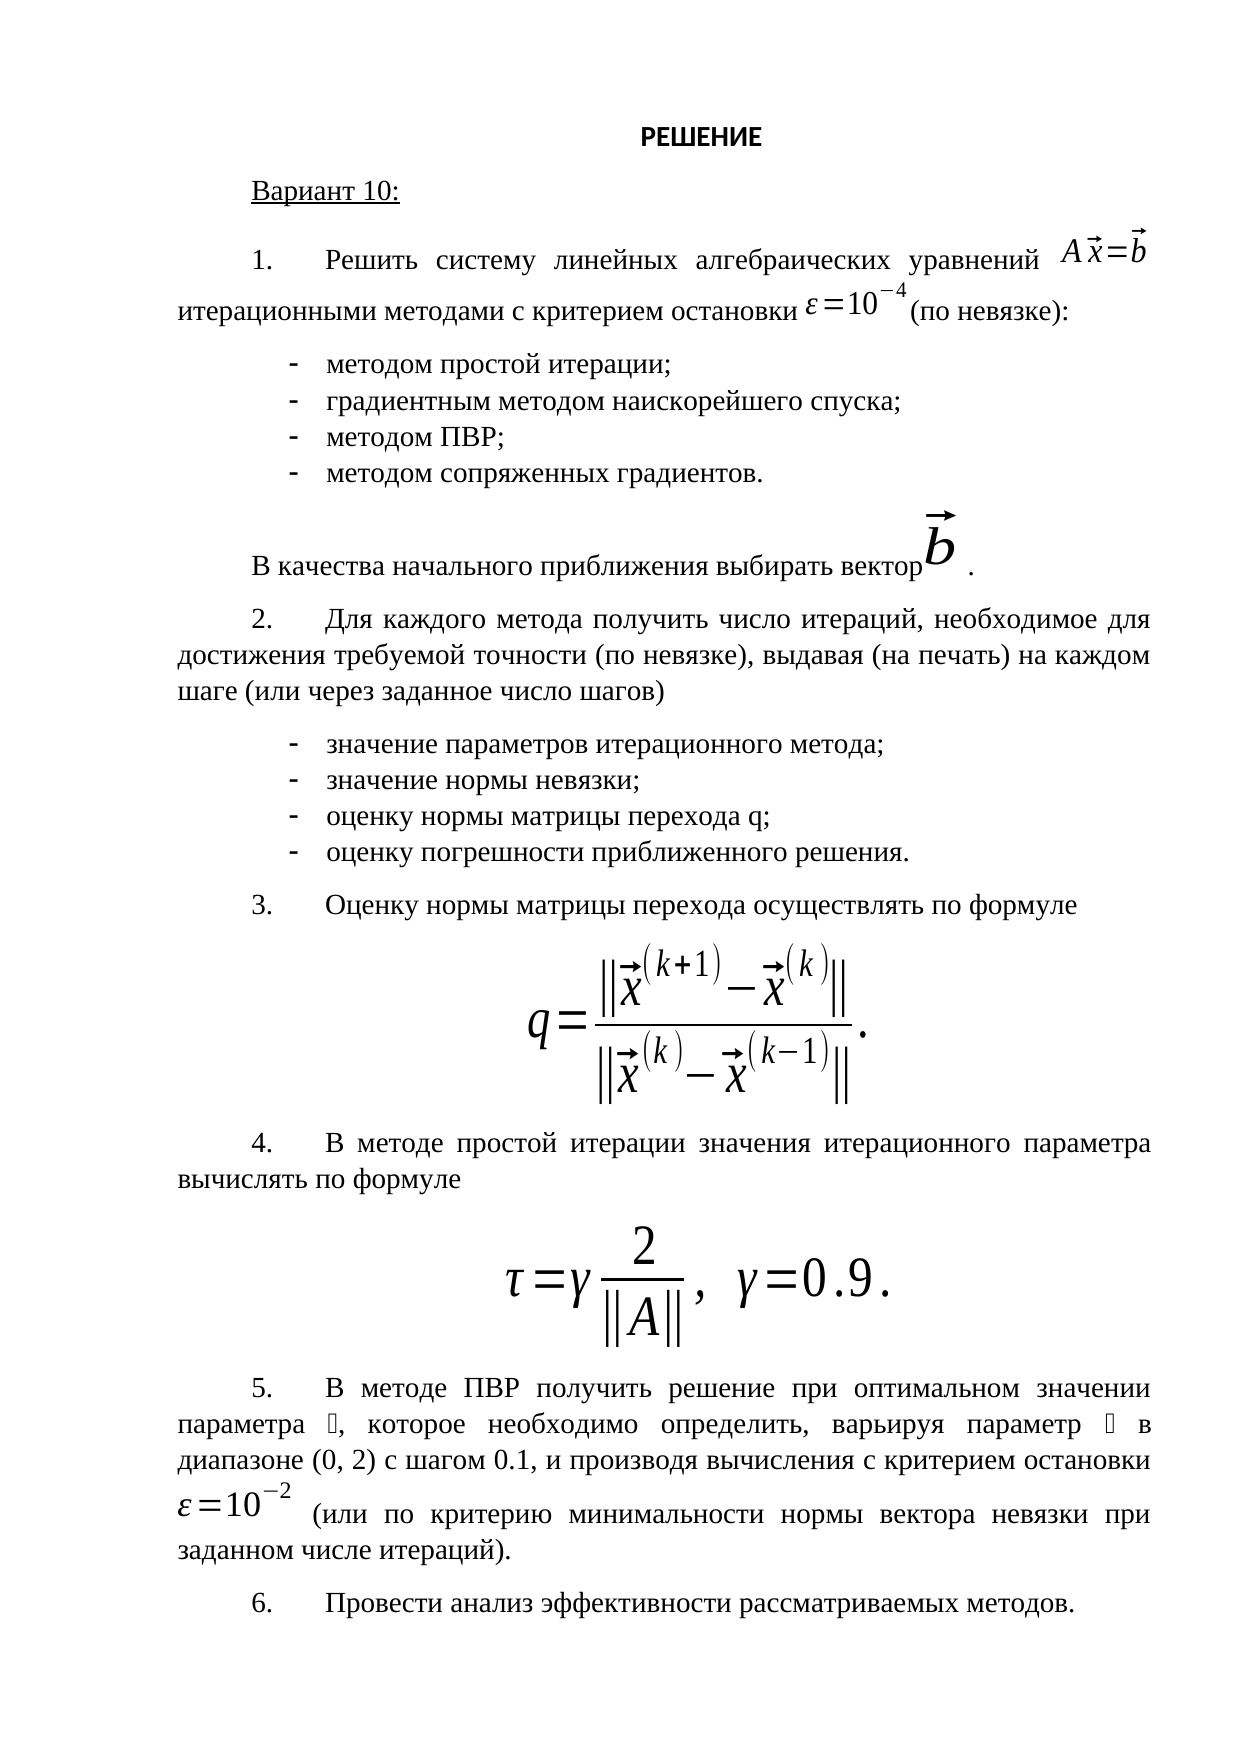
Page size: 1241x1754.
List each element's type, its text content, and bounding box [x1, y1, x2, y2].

text РЕШЕНИЕ [215, 118, 1152, 154]
text В качества начального приближения выбирать вектор. [177, 508, 1152, 581]
text 5. В методе ПВР получить решение при оптимальном значении параметра , которое необходимо определить, варьируя параметр в диапазоне (0, 2) с шагом 0.1, и производя вычисления с критерием остановки (или по критерию минимальности нормы вектора невязки при заданном числе итераций). [177, 1370, 1152, 1566]
list оценку нормы матрицы перехода q; [288, 798, 1152, 832]
text 1. Решить систему линейных алгебраических уравнений итерационными методами с критерием остановки (по невязке): [177, 226, 1152, 327]
list методом сопряженных градиентов. [288, 455, 1152, 489]
text 6. Провести анализ эффективности рассматриваемых методов. [177, 1585, 1152, 1619]
text 4. В методе простой итерации значения итерационного параметра вычислять по формуле [177, 1125, 1152, 1194]
list методом простой итерации; [288, 346, 1152, 380]
text 3. Оценку нормы матрицы перехода осуществлять по формуле [177, 887, 1152, 921]
text 2. Для каждого метода получить число итераций, необходимое для достижения требуемой точности (по невязке), выдавая (на печать) на каждом шаге (или через заданное число шагов) [177, 601, 1152, 707]
list градиентным методом наискорейшего спуска; [288, 383, 1152, 416]
text Вариант 10: [177, 173, 1152, 207]
list значение нормы невязки; [288, 762, 1152, 796]
list методом ПВР; [288, 419, 1152, 452]
list значение параметров итерационного метода; [288, 726, 1152, 759]
list оценку погрешности приближенного решения. [288, 834, 1152, 868]
